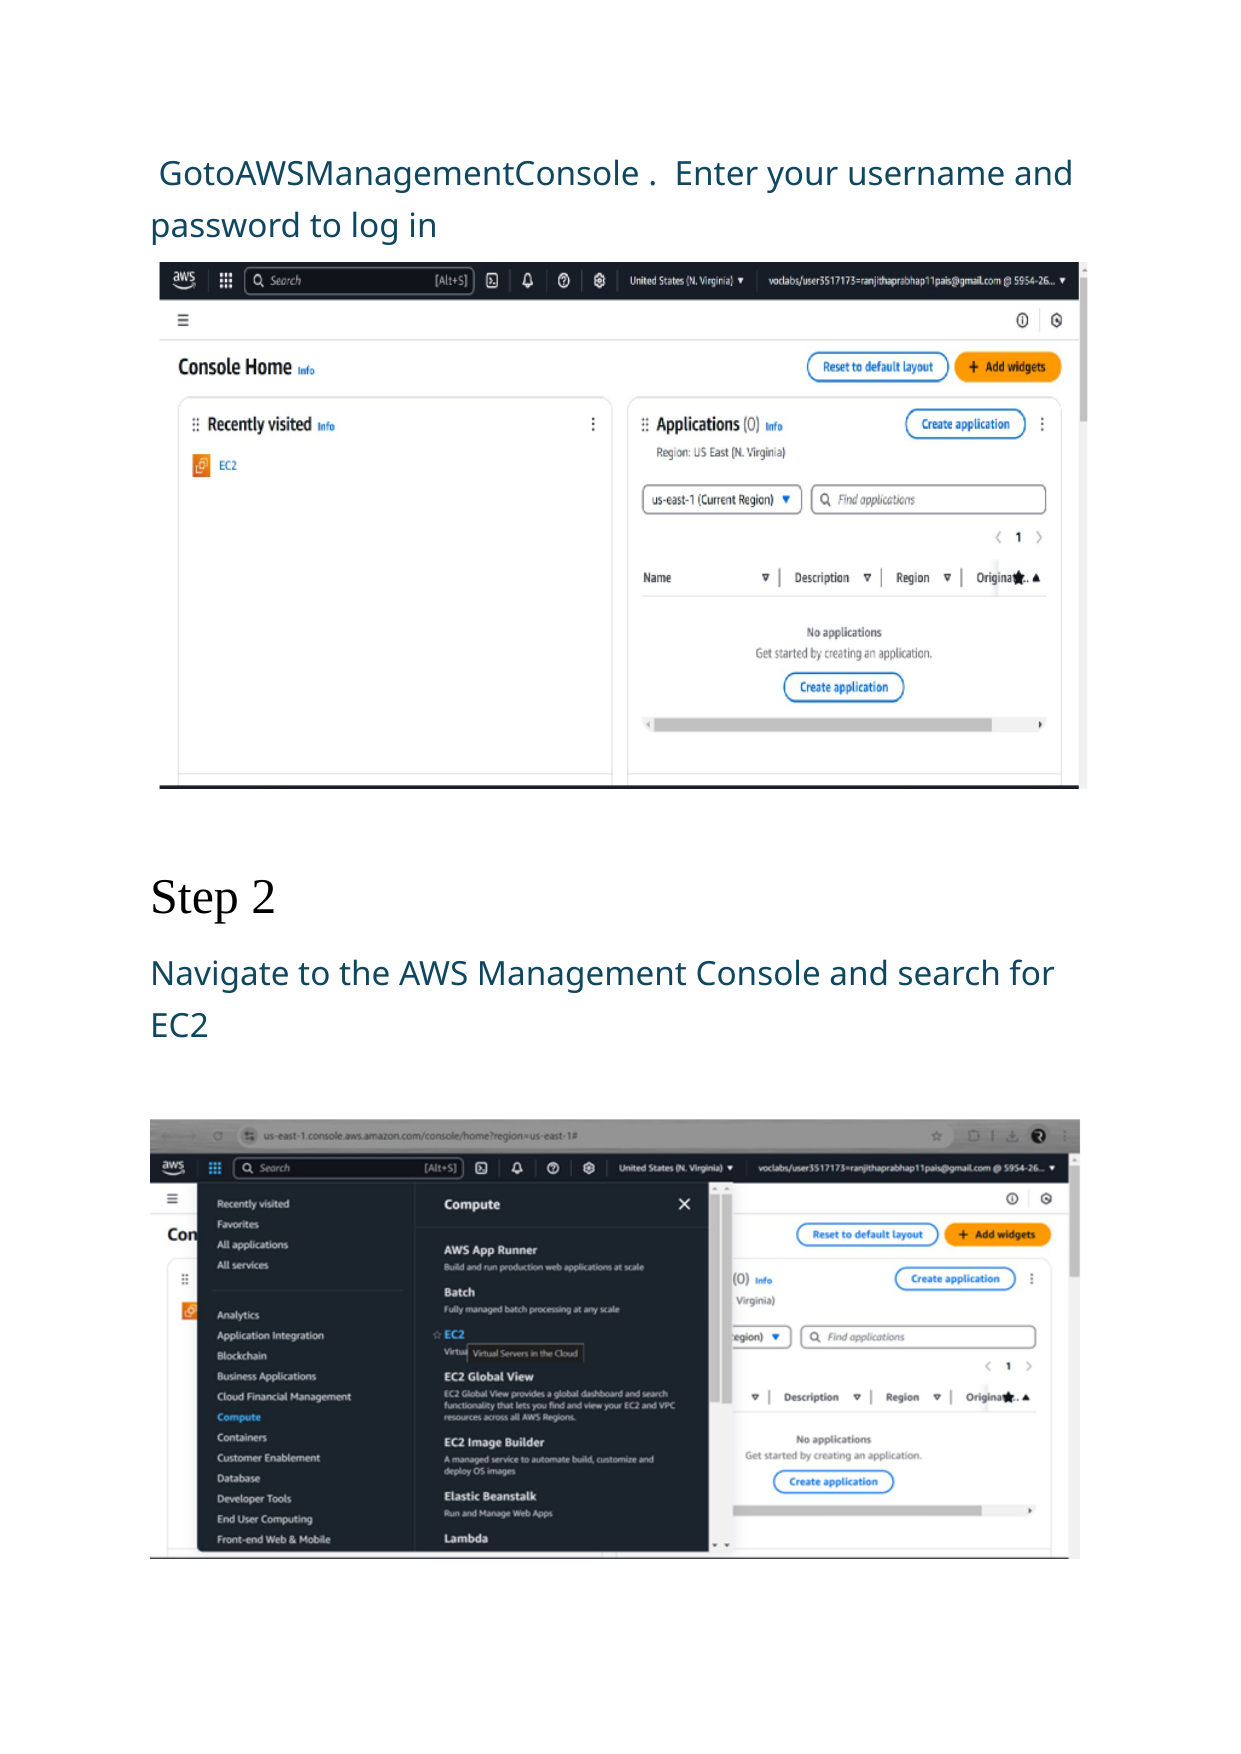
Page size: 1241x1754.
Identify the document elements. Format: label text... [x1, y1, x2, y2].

subtitle Navigate to the AWS Management Console and search for EC2 [150, 949, 1090, 1047]
text Step 2 [150, 867, 1090, 924]
subtitle GotoAWSManagementConsole . Enter your username and password to log in [150, 150, 1090, 248]
picture [150, 1117, 1091, 1559]
picture [150, 262, 1091, 789]
